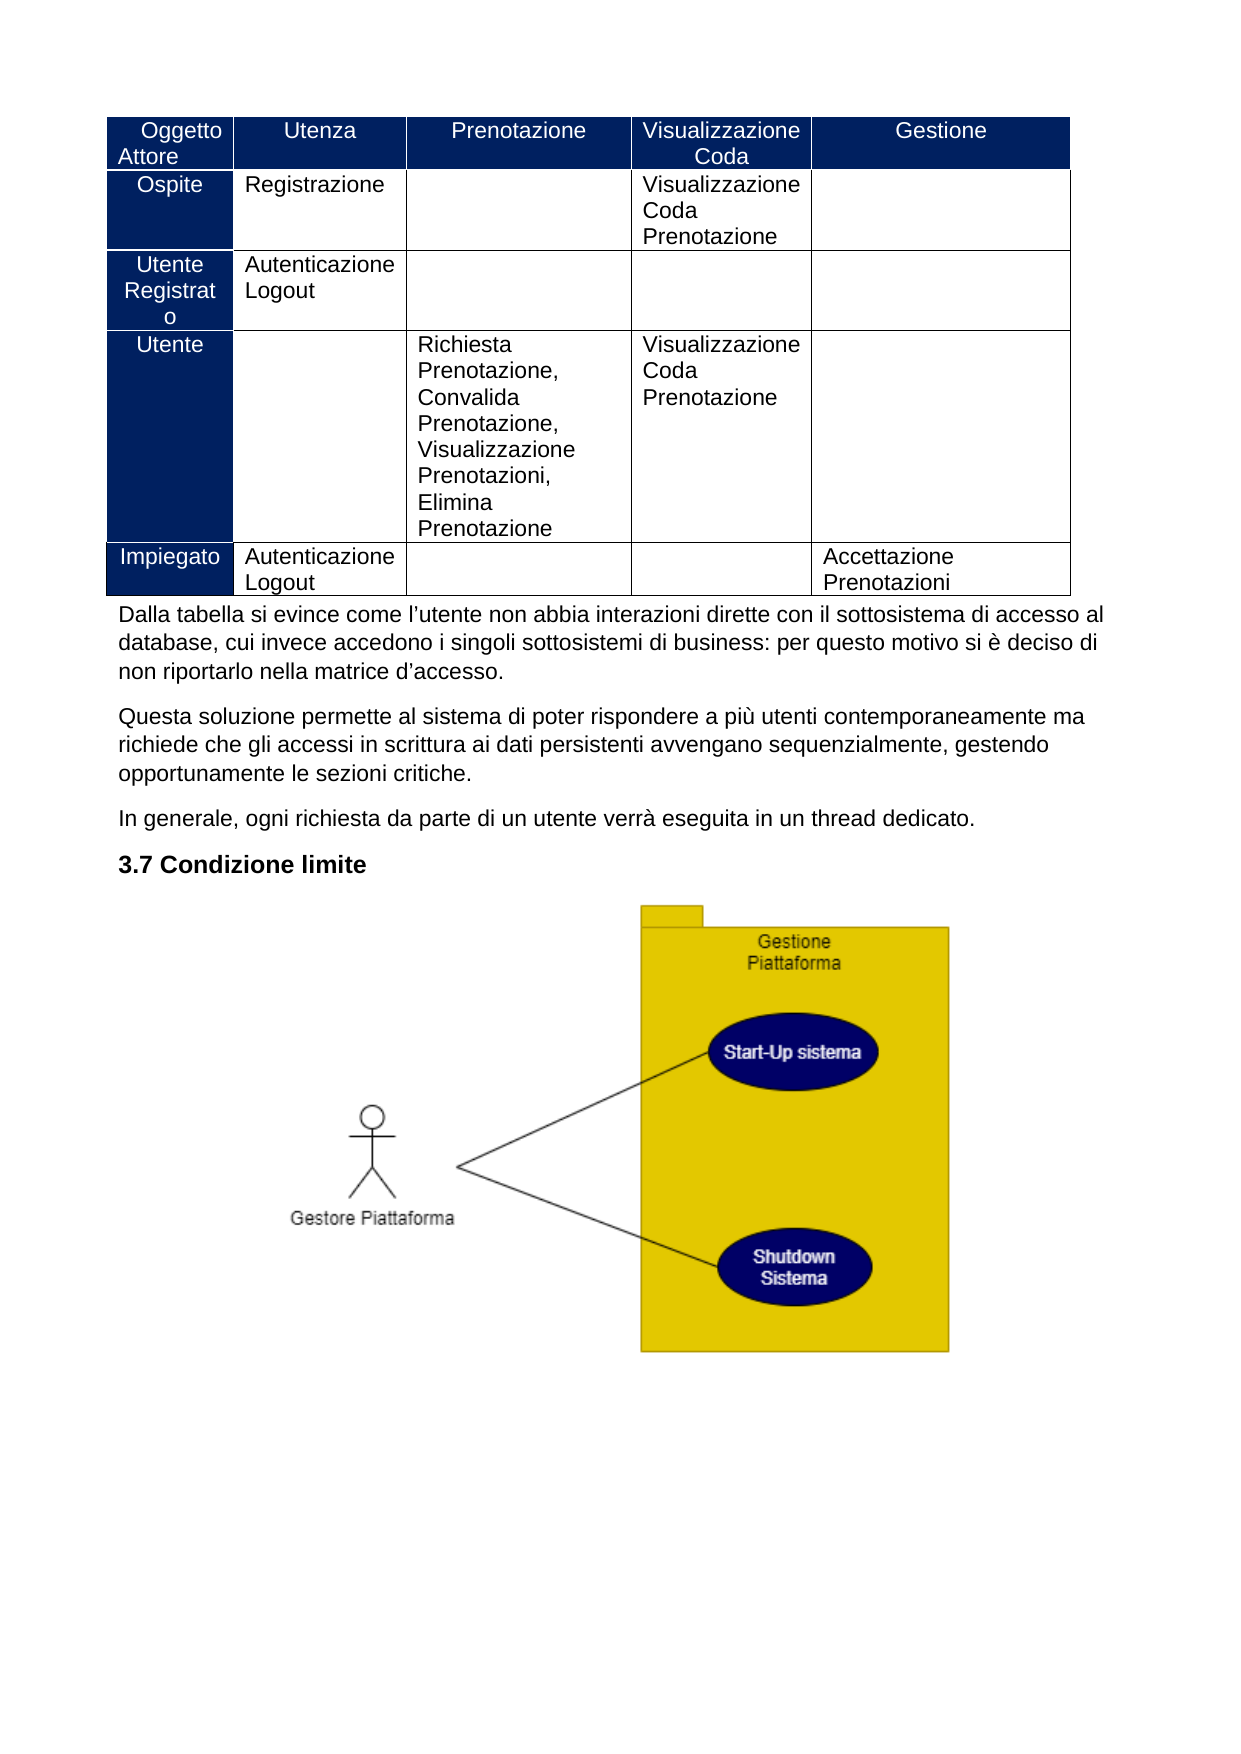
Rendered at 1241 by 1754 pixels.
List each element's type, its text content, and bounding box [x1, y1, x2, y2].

table_cell Utente [107, 331, 233, 542]
table_cell [407, 171, 631, 249]
table_cell Autenticazione Logout [234, 543, 406, 595]
table_header Visualizzazione Coda [632, 117, 811, 169]
table_cell Visualizzazione Coda Prenotazione [632, 331, 811, 542]
table_cell Accettazione Prenotazioni [812, 543, 1070, 595]
table_header Utenza [234, 117, 406, 169]
table_header Gestione [812, 117, 1070, 169]
text Questa soluzione permette al sistema di poter rispondere a più utenti contemporaneamente ma richiede che gli accessi in scrittura ai dati persistenti avvengano sequenzialmente, gestendo opportunamente le sezioni critiche. [118, 703, 1122, 786]
table_cell [407, 251, 631, 330]
table_cell Autenticazione Logout [234, 251, 406, 330]
table_cell [632, 251, 811, 330]
text 3.7 Condizione limite [118, 850, 1122, 878]
table_cell Richiesta Prenotazione, Convalida Prenotazione, Visualizzazione Prenotazioni, Elimina Prenotazione [407, 331, 631, 542]
text In generale, ogni richiesta da parte di un utente verrà eseguita in un thread dedicato. [118, 805, 1122, 831]
picture [276, 890, 965, 1368]
table_cell [812, 251, 1070, 330]
table_cell [234, 331, 406, 542]
table_header Prenotazione [407, 117, 631, 169]
table_cell [812, 331, 1070, 542]
table_cell Impiegato [107, 543, 233, 595]
text Dalla tabella si evince come l’utente non abbia interazioni dirette con il sottosistema di accesso al database, cui invece accedono i singoli sottosistemi di business: per questo motivo si è deciso di non riportarlo nella matrice d’accesso. [118, 193, 1122, 684]
table_cell Registrazione [234, 171, 406, 249]
table_cell Visualizzazione Coda Prenotazione [632, 171, 811, 249]
table_header Oggetto Attore [107, 117, 233, 169]
table_cell Ospite [107, 171, 233, 249]
table_cell [812, 171, 1070, 249]
table_cell [632, 543, 811, 595]
table_cell [407, 543, 631, 595]
table_cell Utente Registrato [107, 251, 233, 330]
